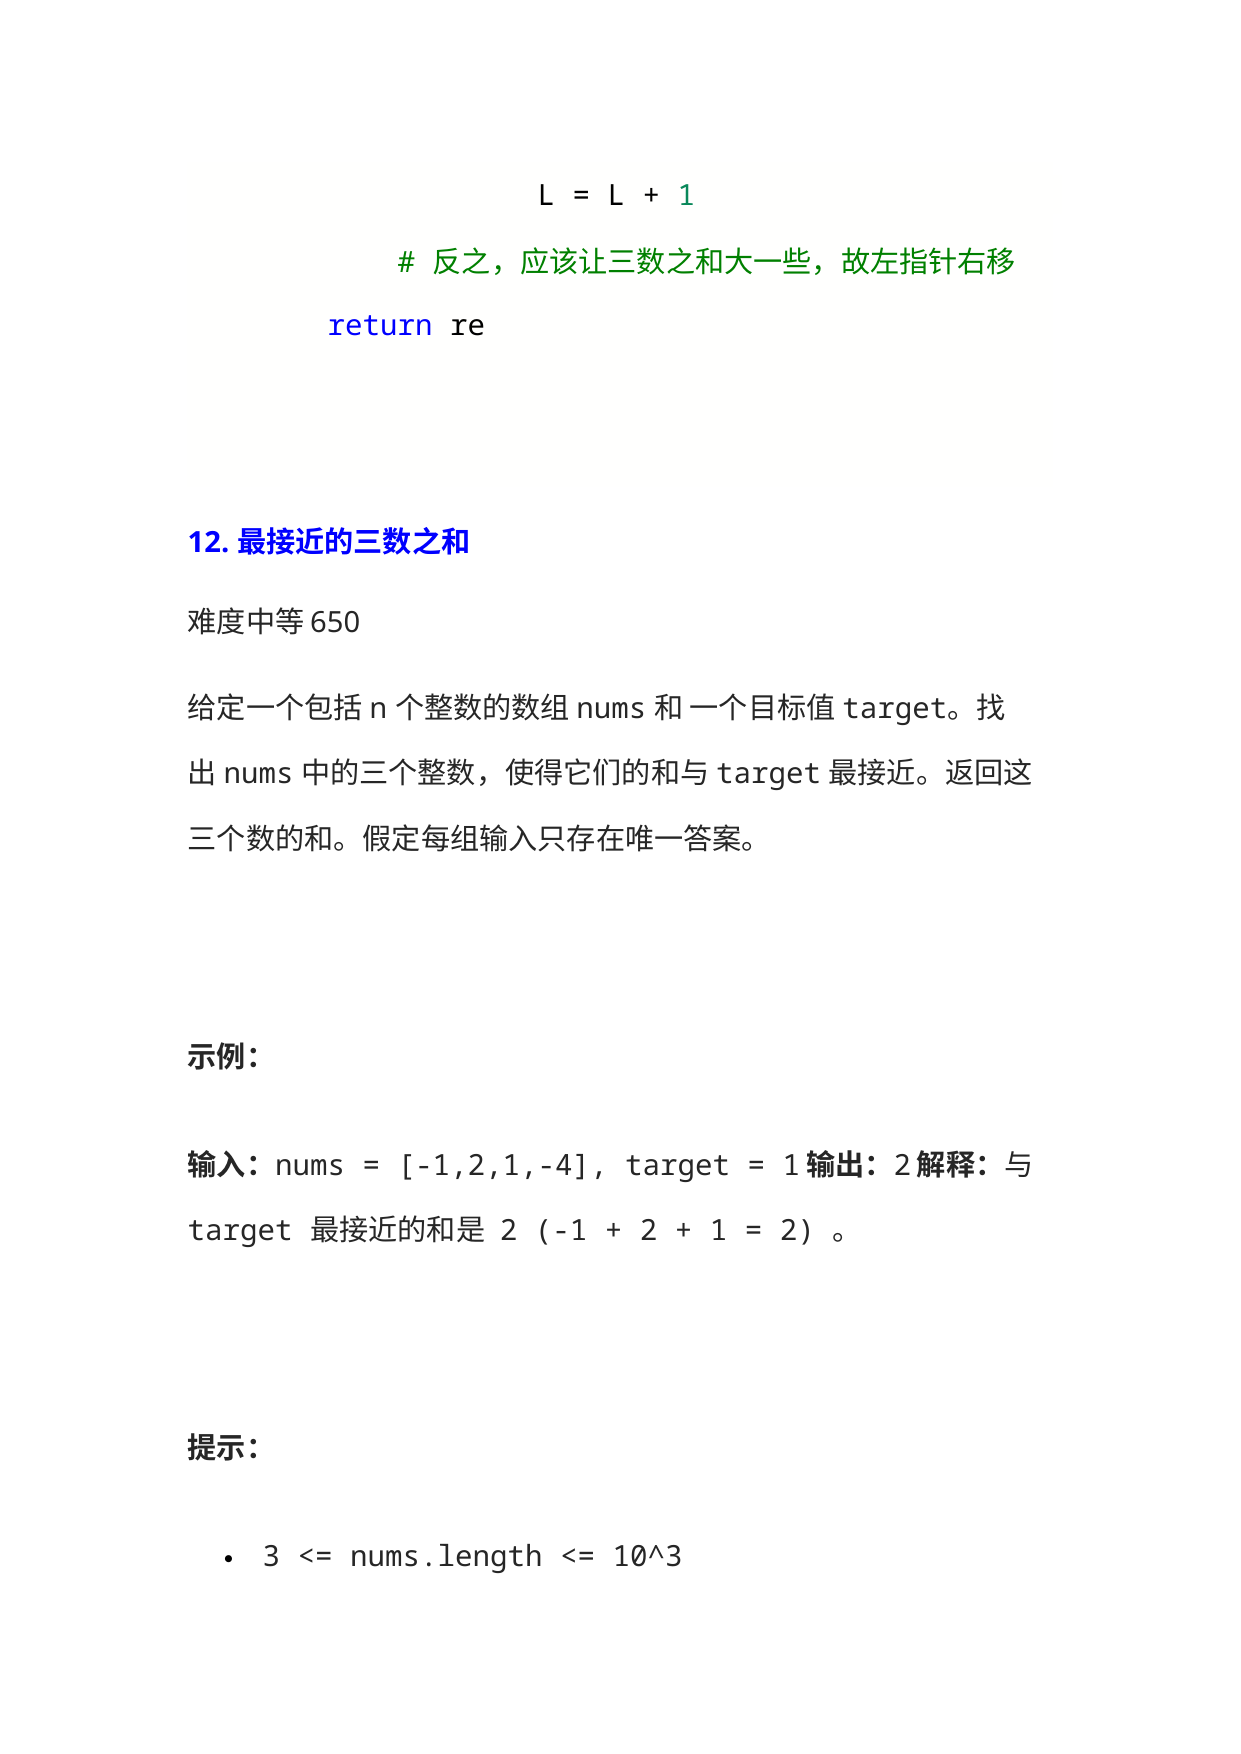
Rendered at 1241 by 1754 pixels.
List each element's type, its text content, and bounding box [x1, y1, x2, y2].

text 输入：nums = [-1,2,1,-4], target = 1输出：2解释：与 target 最接近的和是 2 (-1 + 2 + 1 = 2) 。 [187, 1131, 1053, 1261]
subtitle 12. 最接近的三数之和 [187, 507, 1053, 572]
text return re [187, 292, 1053, 357]
text 给定一个包括 n 个整数的数组 nums 和 一个目标值 target。找出 nums 中的三个整数，使得它们的和与 target 最接近。返回这三个数的和。假定每组输入只存在唯一答案。 [187, 674, 1053, 869]
list 3 <= nums.length <= 10^3 [225, 1523, 1053, 1588]
text 提示： [187, 1414, 1053, 1479]
text L = L + 1 # 反之，应该让三数之和大一些，故左指针右移 [187, 162, 1053, 292]
text 难度中等650 [187, 587, 1053, 652]
text 示例： [187, 1022, 1053, 1087]
